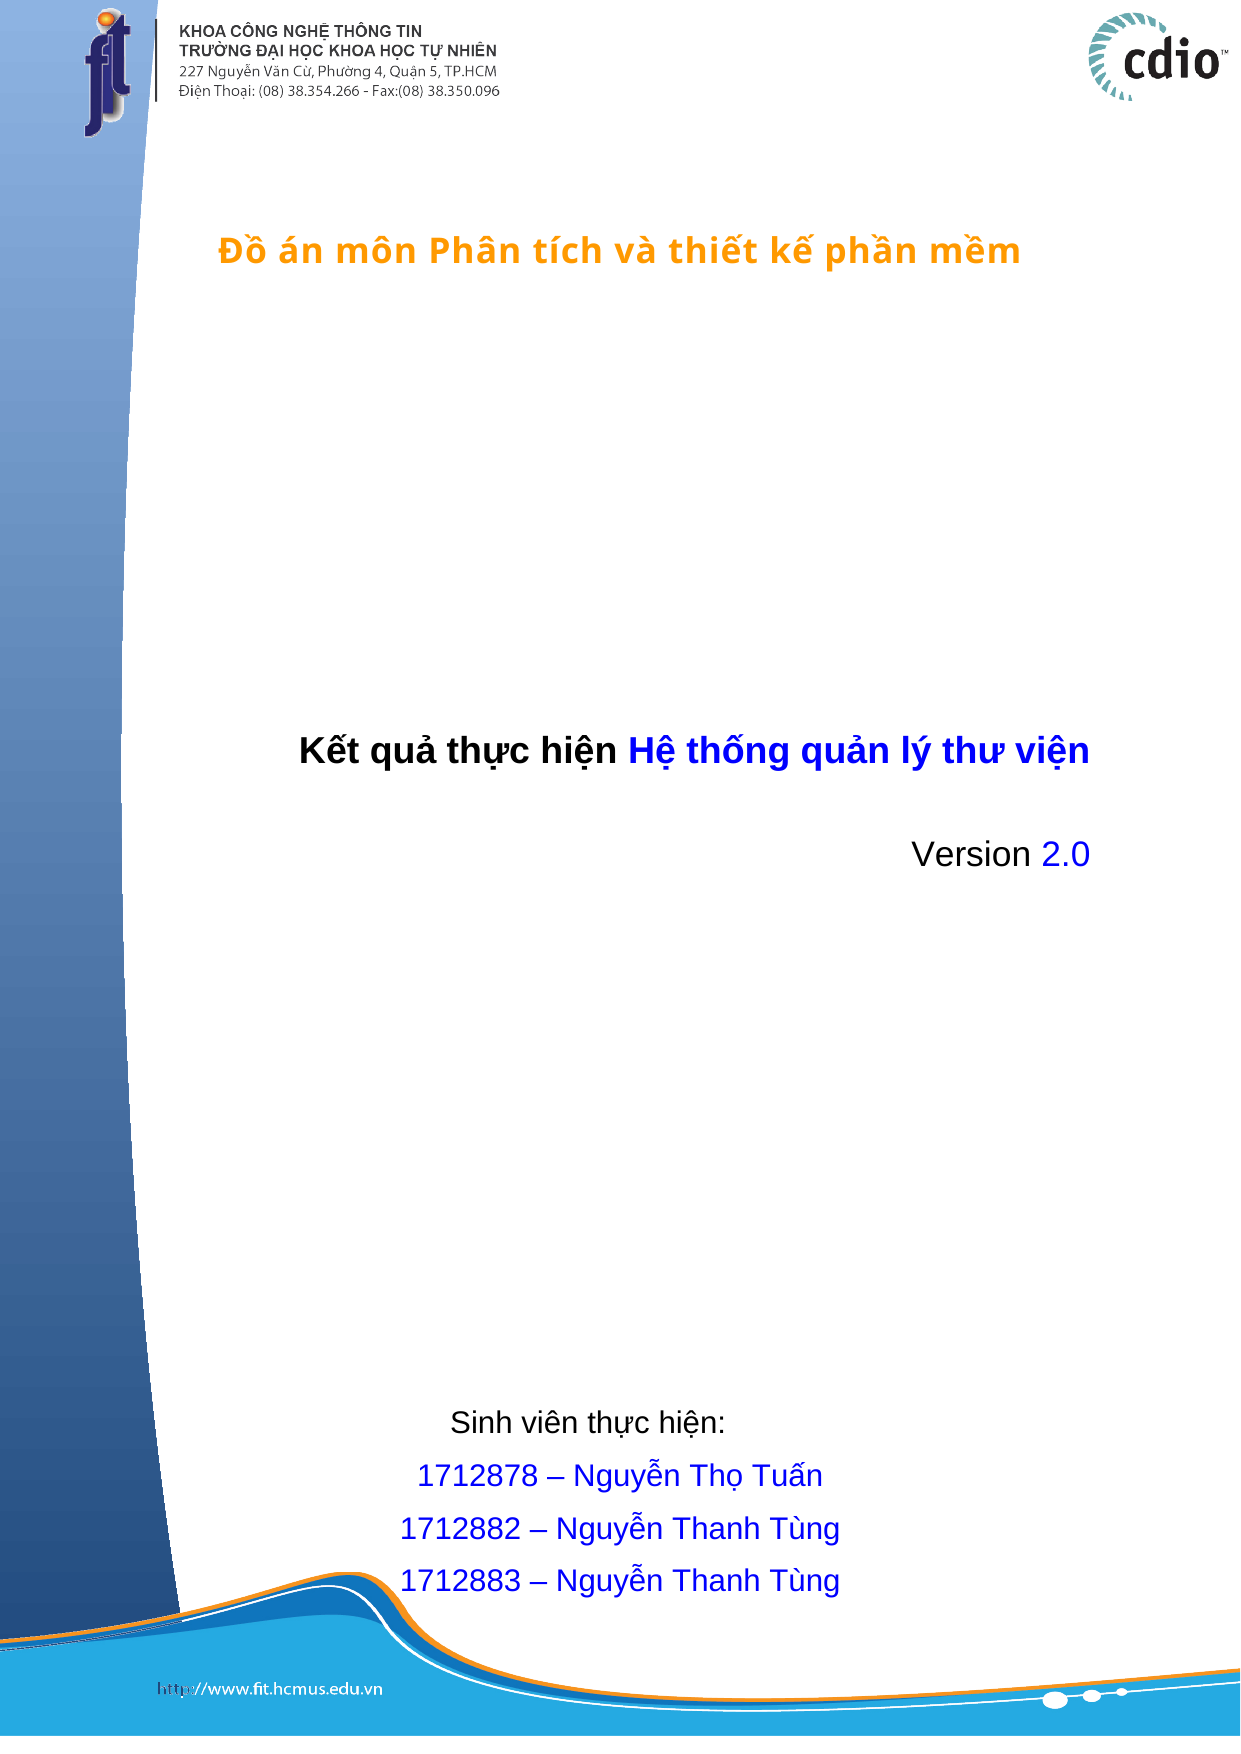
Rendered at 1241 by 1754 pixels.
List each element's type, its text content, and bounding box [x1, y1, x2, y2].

title Kết quả thực hiện Hệ thống quản lý thư viện [150, 728, 1090, 771]
text 1712882 – Nguyễn Thanh Tùng [150, 1510, 1090, 1546]
picture [61, 1, 1241, 161]
text 1712878 – Nguyễn Thọ Tuấn [150, 1457, 1090, 1493]
text Version 2.0 [150, 833, 1090, 874]
text 1712883 – Nguyễn Thanh Tùng [150, 1562, 1090, 1598]
picture [0, 1572, 1241, 1736]
text Sinh viên thực hiện: [450, 1404, 1090, 1441]
